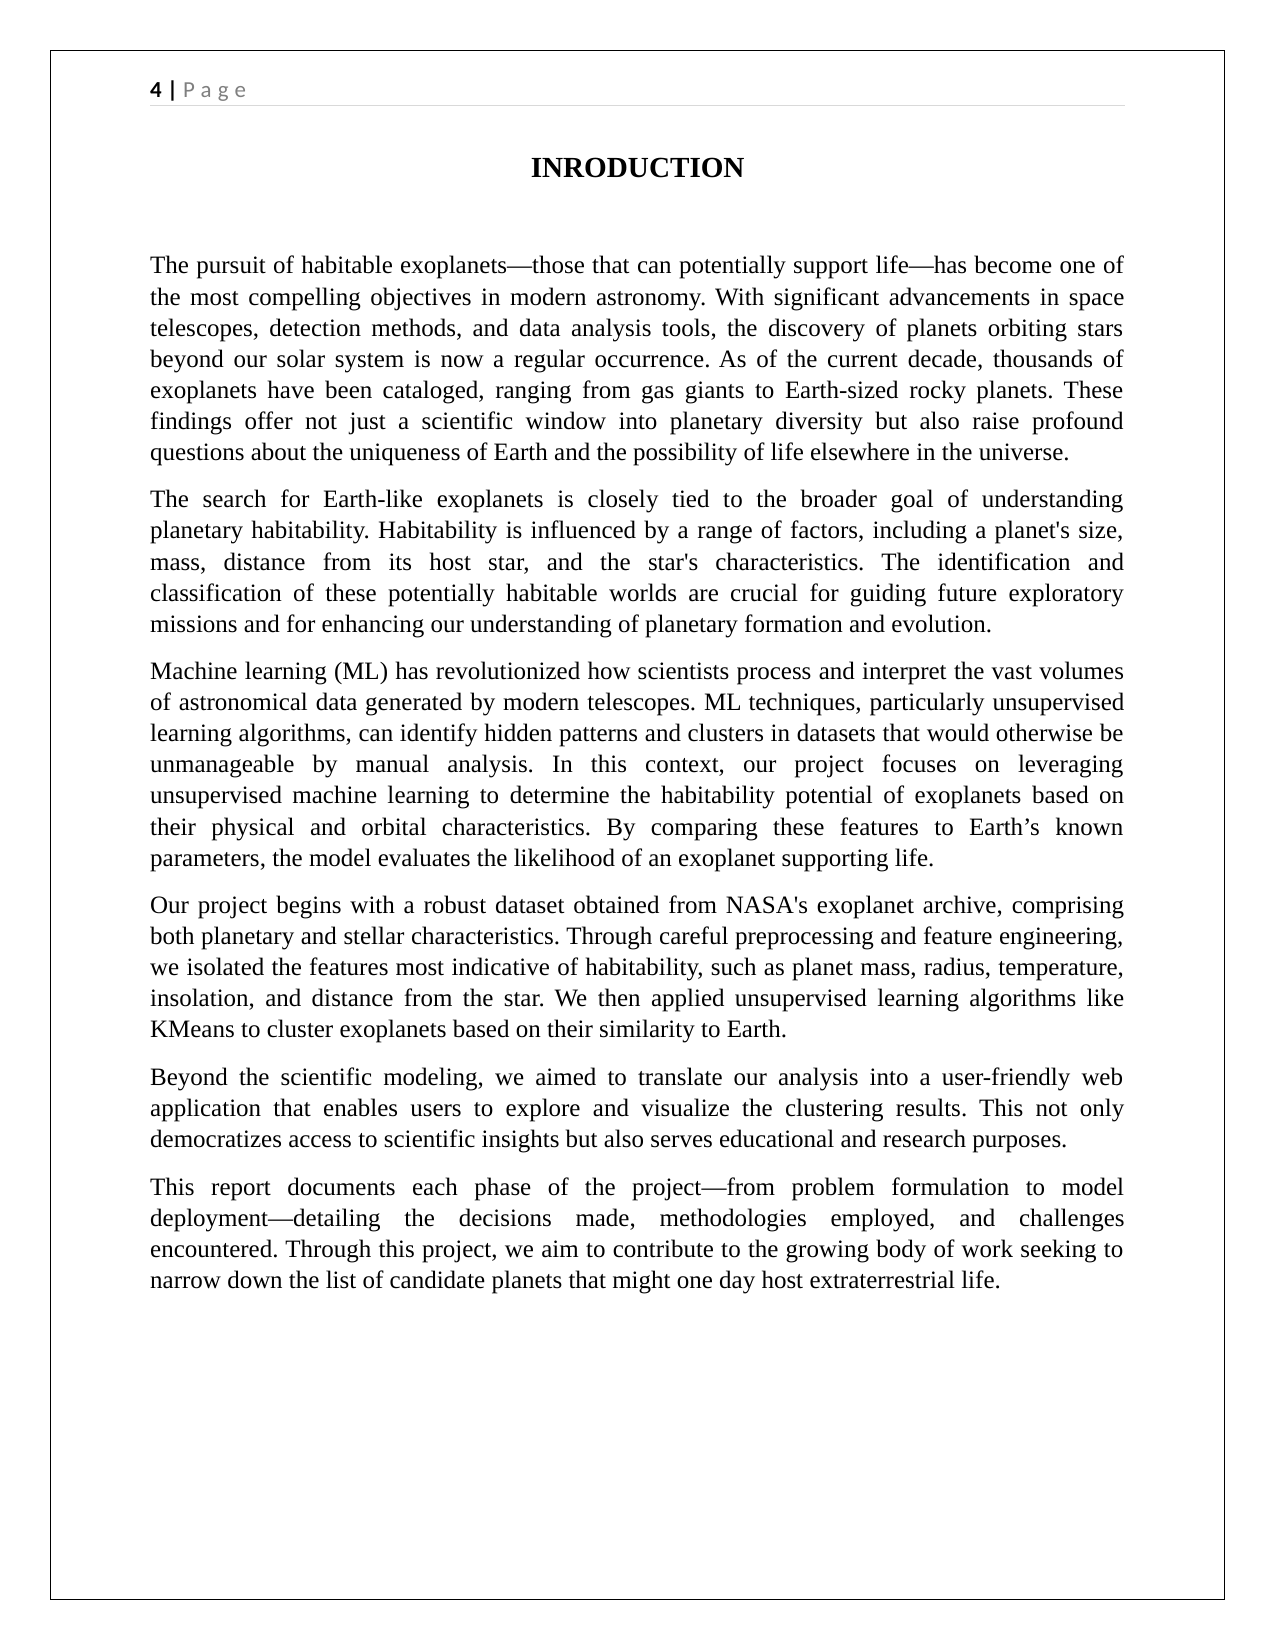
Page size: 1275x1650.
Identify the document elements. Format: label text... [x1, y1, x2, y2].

text The pursuit of habitable exoplanets—those that can potentially support life—has become one of the most compelling objectives in modern astronomy. With significant advancements in space telescopes, detection methods, and data analysis tools, the discovery of planets orbiting stars beyond our solar system is now a regular occurrence. As of the current decade, thousands of exoplanets have been cataloged, ranging from gas giants to Earth-sized rocky planets. These findings offer not just a scientific window into planetary diversity but also raise profound questions about the uniqueness of Earth and the possibility of life elsewhere in the universe. [150, 251, 1125, 466]
text The search for Earth-like exoplanets is closely tied to the broader goal of understanding planetary habitability. Habitability is influenced by a range of factors, including a planet's size, mass, distance from its host star, and the star's characteristics. The identification and classification of these potentially habitable worlds are crucial for guiding future exploratory missions and for enhancing our understanding of planetary formation and evolution. [150, 484, 1125, 637]
text Machine learning (ML) has revolutionized how scientists process and interpret the vast volumes of astronomical data generated by modern telescopes. ML techniques, particularly unsupervised learning algorithms, can identify hidden patterns and clusters in datasets that would otherwise be unmanageable by manual analysis. In this context, our project focuses on leveraging unsupervised machine learning to determine the habitability potential of exoplanets based on their physical and orbital characteristics. By comparing these features to Earth’s known parameters, the model evaluates the likelihood of an exoplanet supporting life. [150, 656, 1125, 871]
text Beyond the scientific modeling, we aimed to translate our analysis into a user-friendly web application that enables users to explore and visualize the clustering results. This not only democratizes access to scientific insights but also serves educational and research purposes. [150, 1062, 1125, 1153]
text INRODUCTION [150, 150, 1125, 183]
text This report documents each phase of the project—from problem formulation to model deployment—detailing the decisions made, methodologies employed, and challenges encountered. Through this project, we aim to contribute to the growing body of work seeking to narrow down the list of candidate planets that might one day host extraterrestrial life. [150, 1172, 1125, 1294]
text Our project begins with a robust dataset obtained from NASA's exoplanet archive, comprising both planetary and stellar characteristics. Through careful preprocessing and feature engineering, we isolated the features most indicative of habitability, such as planet mass, radius, temperature, insolation, and distance from the star. We then applied unsupervised learning algorithms like KMeans to cluster exoplanets based on their similarity to Earth. [150, 890, 1125, 1043]
